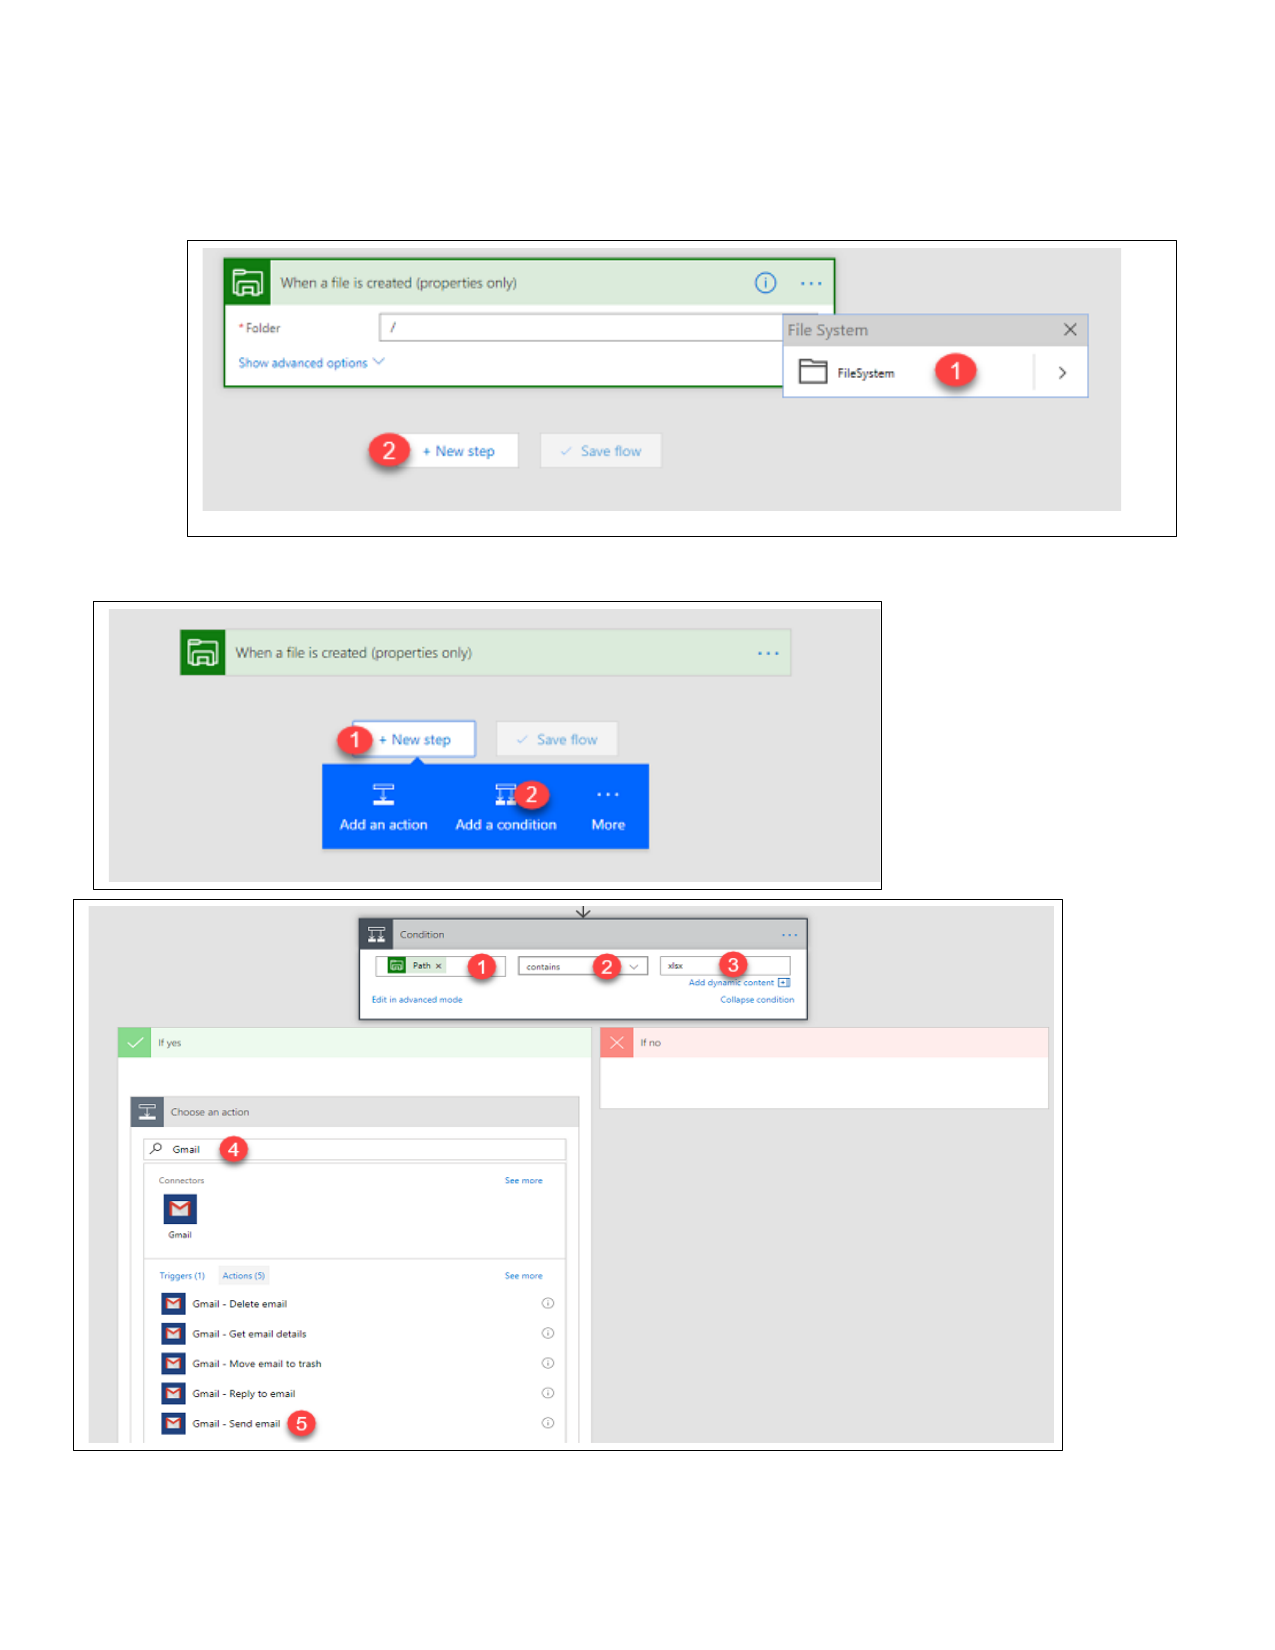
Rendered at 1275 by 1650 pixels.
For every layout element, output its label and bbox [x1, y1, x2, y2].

picture [88, 906, 1054, 1443]
picture [108, 609, 881, 882]
picture [202, 248, 1122, 511]
